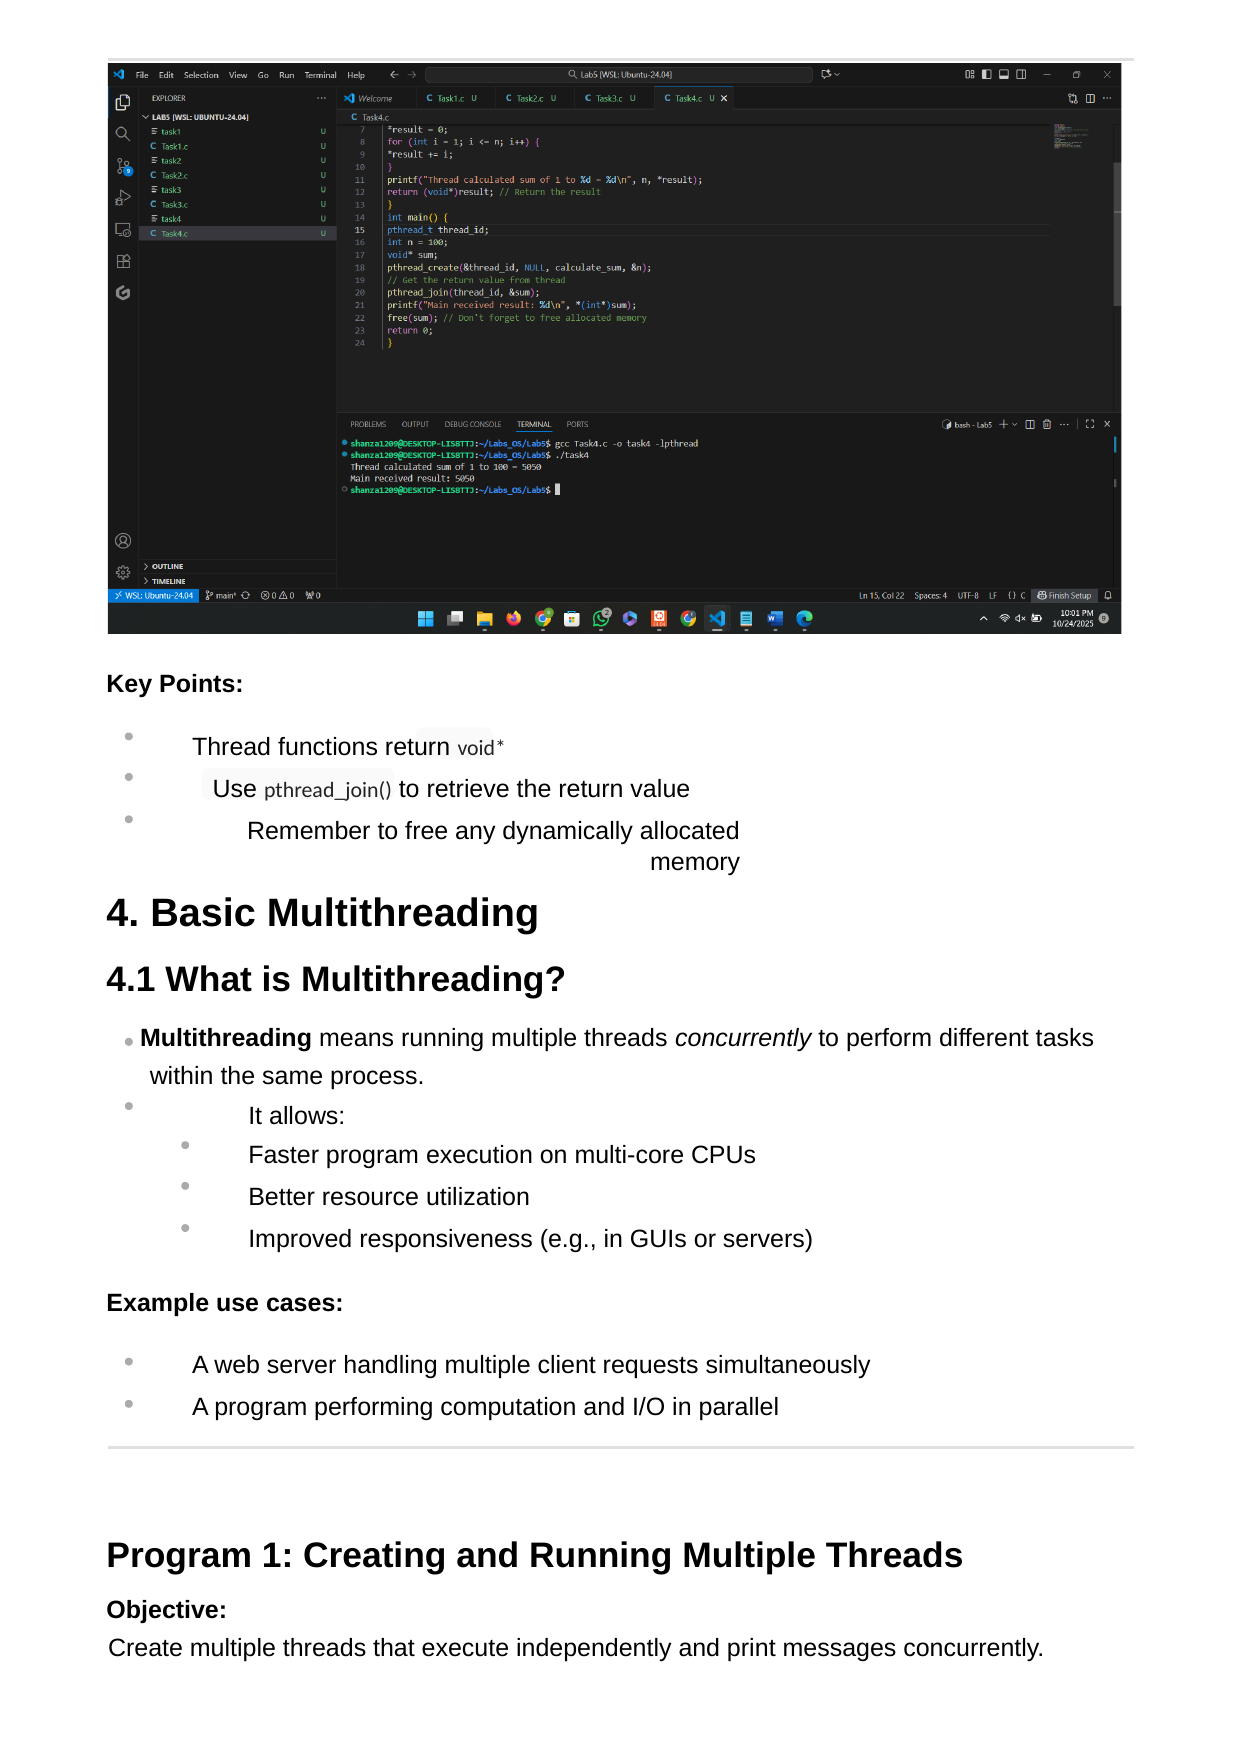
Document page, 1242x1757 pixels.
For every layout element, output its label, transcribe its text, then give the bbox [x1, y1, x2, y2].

text Thread functions return void* [148, 732, 1122, 761]
text Example use cases: [106, 1288, 1122, 1316]
subtitle Program 1: Creating and Running Multiple Threads [106, 1534, 1122, 1575]
text Improved responsiveness (e.g., in GUIs or servers) [148, 1224, 1122, 1252]
subtitle 4. Basic Multithreading [106, 890, 1122, 935]
text Multithreading means running multiple threads concurrently to perform different tasks within the same process. [125, 1022, 1122, 1089]
text Use pthread_join() to retrieve the return value [125, 774, 734, 803]
text Better resource utilization [148, 1182, 1122, 1211]
text A web server handling multiple client requests simultaneously [148, 1350, 1122, 1379]
text Faster program execution on multi-core CPUs [148, 1140, 1122, 1169]
text A program performing computation and I/O in parallel [148, 1392, 1122, 1421]
text Create multiple threads that execute independently and print messages concurrently. [108, 1633, 1122, 1661]
picture [107, 63, 1122, 634]
text Objective: [106, 1595, 1122, 1624]
text Key Points: [106, 669, 1122, 698]
text 4.1 What is Multithreading? [106, 958, 1122, 999]
text Remember to free any dynamically allocated memory [125, 816, 740, 876]
text It allows: [148, 1101, 1122, 1130]
